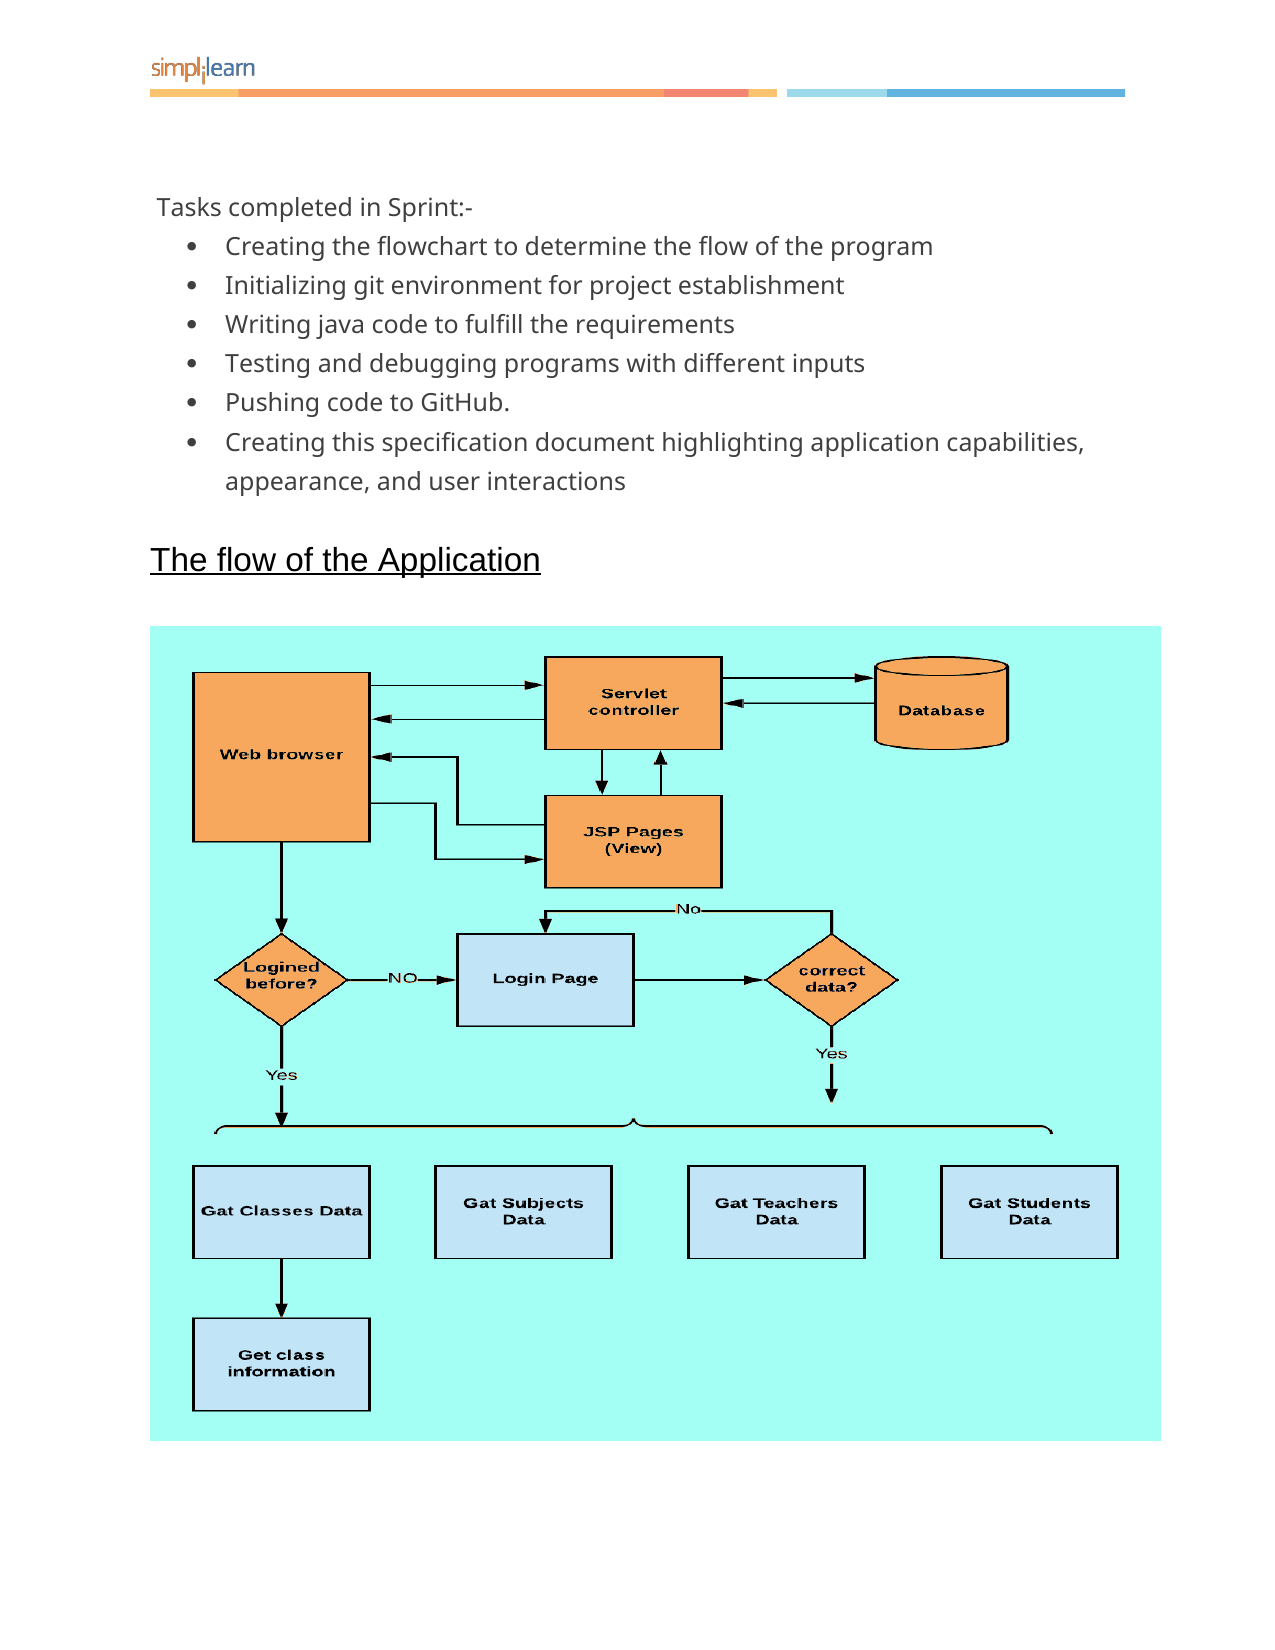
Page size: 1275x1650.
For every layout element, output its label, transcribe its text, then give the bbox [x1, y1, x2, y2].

list Writing java code to fulfill the requirements [187, 307, 1125, 341]
picture [150, 626, 1162, 1441]
text Tasks completed in Sprint:- [150, 189, 1125, 223]
list Creating this specification document highlighting application capabilities, appearance, and user interactions [187, 424, 1125, 497]
list Testing and debugging programs with different inputs [187, 346, 1125, 380]
list Creating the flowchart to determine the flow of the program [187, 228, 1125, 262]
list Pushing code to GitHub. [187, 385, 1125, 419]
list Initializing git environment for project establishment [187, 267, 1125, 302]
picture [150, 52, 1125, 97]
subtitle The flow of the Application [150, 540, 1125, 578]
